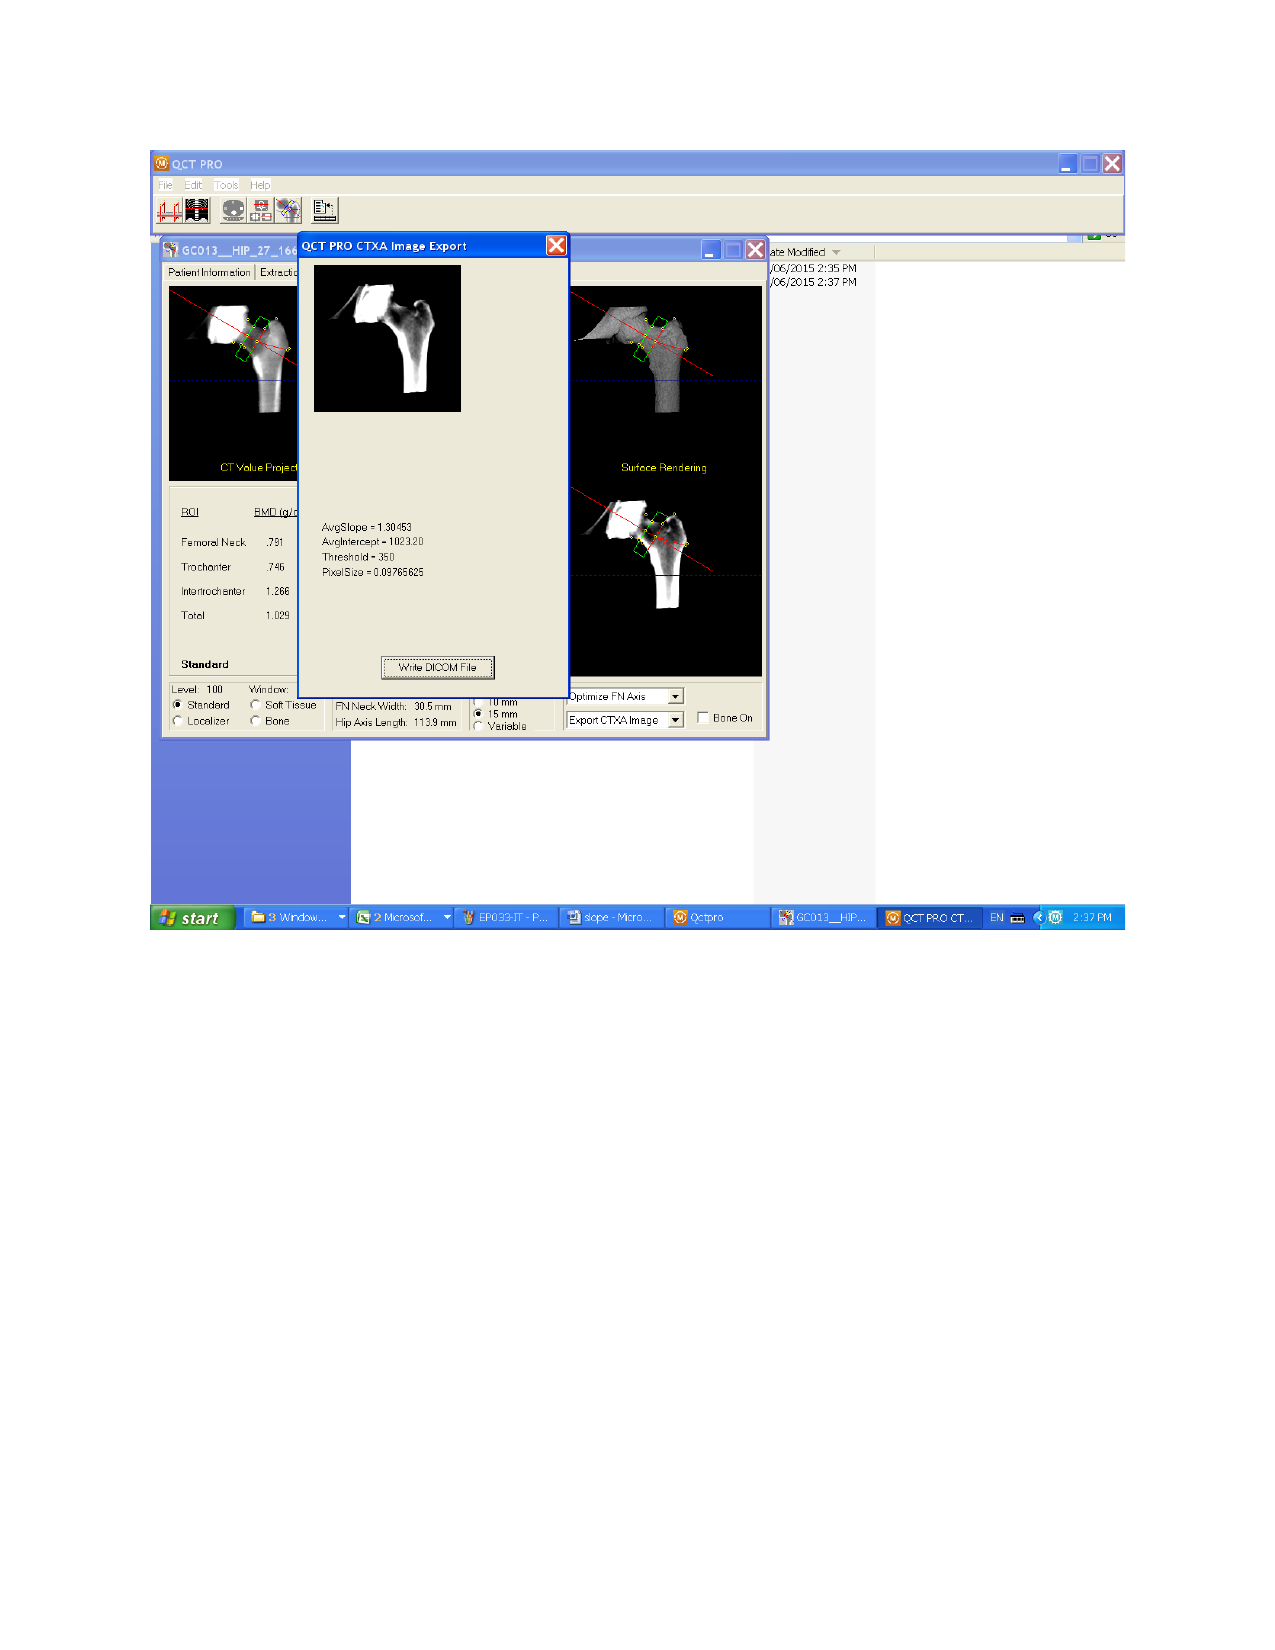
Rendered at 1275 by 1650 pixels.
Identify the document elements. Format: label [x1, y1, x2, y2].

picture [150, 150, 1125, 930]
